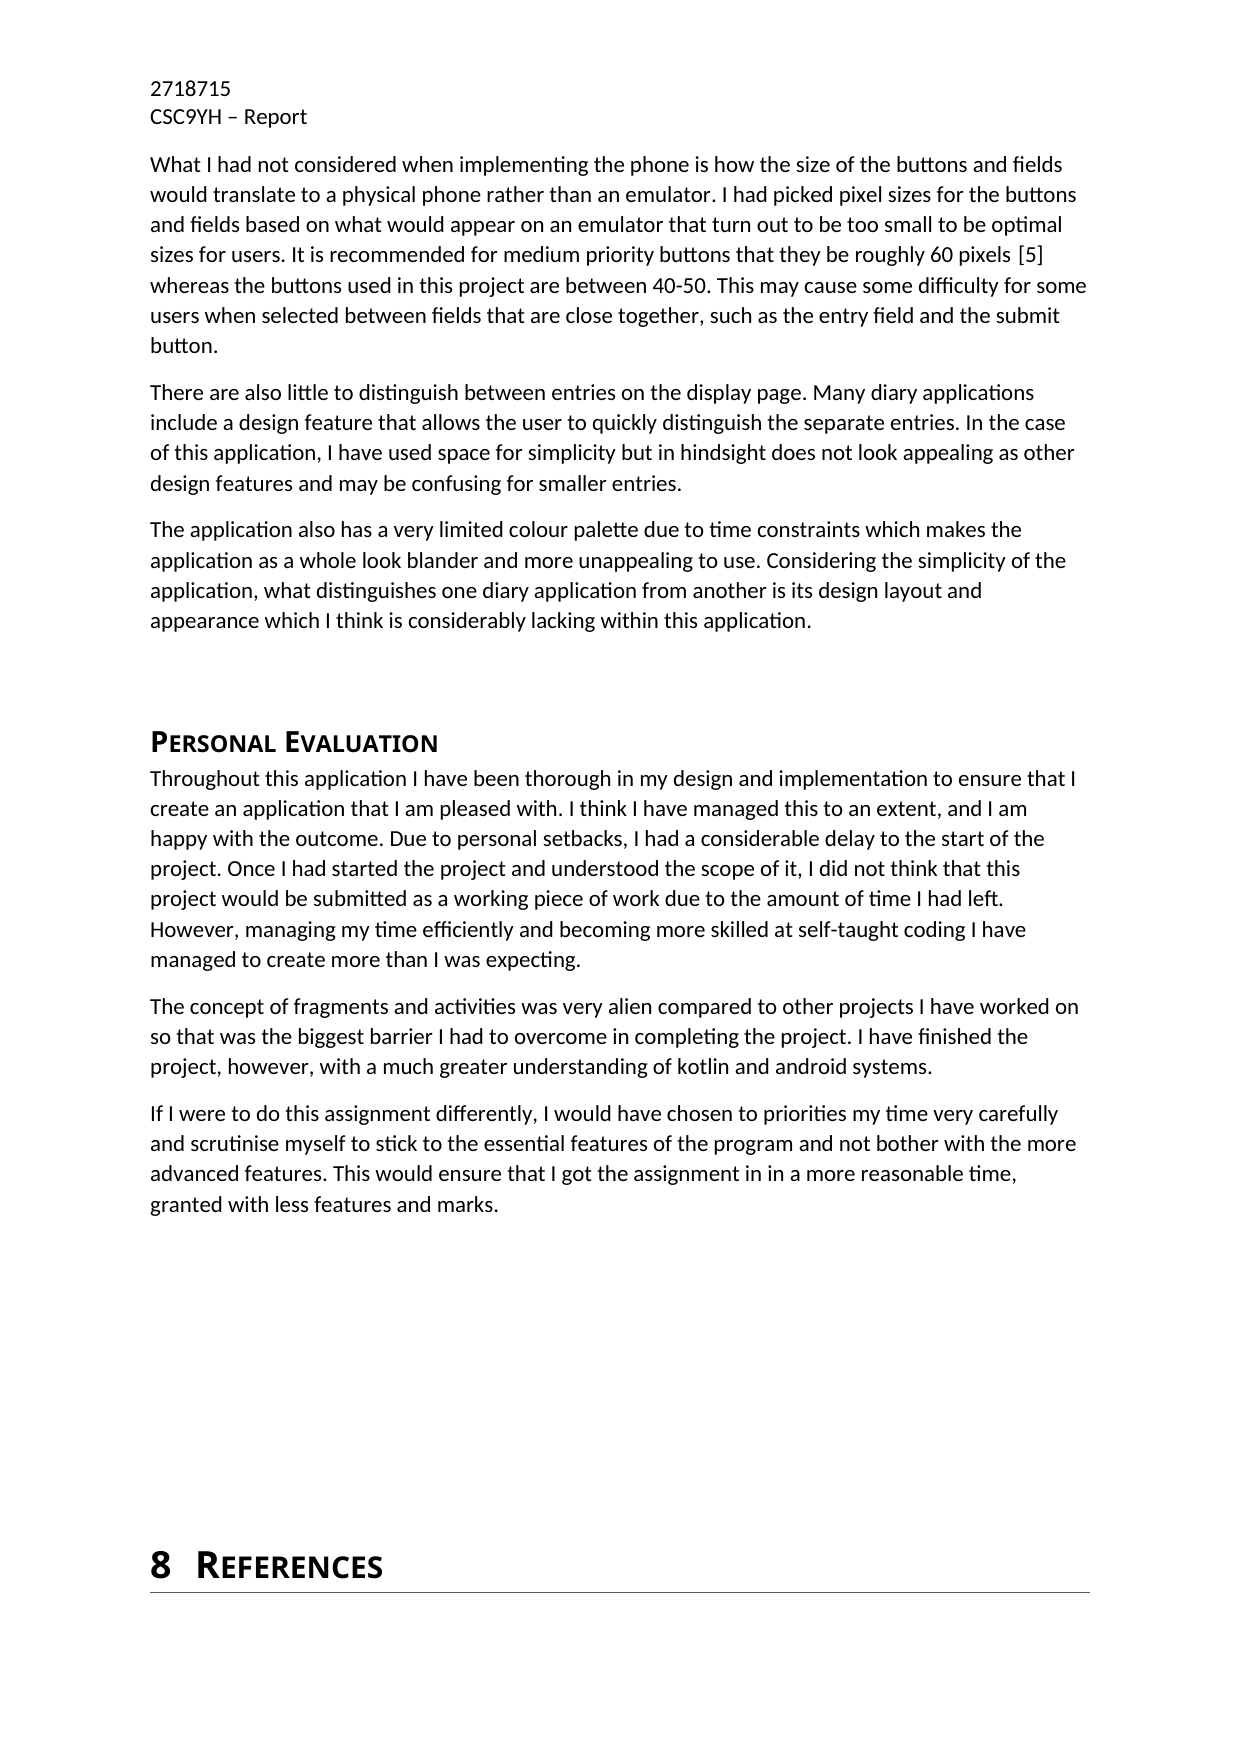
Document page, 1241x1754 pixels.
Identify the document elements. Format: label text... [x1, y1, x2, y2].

text If I were to do this assignment differently, I would have chosen to priorities my time very carefully and scrutinise myself to stick to the essential features of the program and not bother with the more advanced features. This would ensure that I got the assignment in in a more reasonable time, granted with less features and marks. [150, 1099, 1090, 1218]
text The application also has a very limited colour palette due to time constraints which makes the application as a whole look blander and more unappealing to use. Considering the simplicity of the application, what distinguishes one diary application from another is its design layout and appearance which I think is considerably lacking within this application. [150, 516, 1090, 634]
text There are also little to distinguish between entries on the display page. Many diary applications include a design feature that allows the user to quickly distinguish the separate entries. In the case of this application, I have used space for simplicity but in hindsight does not look appealing as other design features and may be confusing for smaller entries. [150, 378, 1090, 497]
text Throughout this application I have been thorough in my design and implementation to ensure that I create an application that I am pleased with. I think I have managed this to an extent, and I am happy with the outcome. Due to personal setbacks, I had a considerable delay to the start of the project. Once I had started the project and understood the scope of it, I did not think that this project would be submitted as a working piece of work due to the amount of time I had left. However, managing my time efficiently and becoming more skilled at self-taught coding I have managed to create more than I was expecting. [150, 764, 1090, 973]
text The concept of fragments and activities was very alien compared to other projects I have worked on so that was the biggest barrier I had to overcome in completing the project. I have finished the project, however, with a much greater understanding of kotlin and android systems. [150, 992, 1090, 1080]
subtitle Personal Evaluation [150, 721, 1090, 761]
text What I had not considered when implementing the phone is how the size of the buttons and fields would translate to a physical phone rather than an emulator. I had picked pixel sizes for the buttons and fields based on what would appear on an emulator that turn out to be too small to be optimal sizes for users. It is recommended for medium priority buttons that they be roughly 60 pixels whereas the buttons used in this project are between 40-50. This may cause some difficulty for some users when selected between fields that are close together, such as the entry field and the submit button. [150, 150, 1090, 359]
